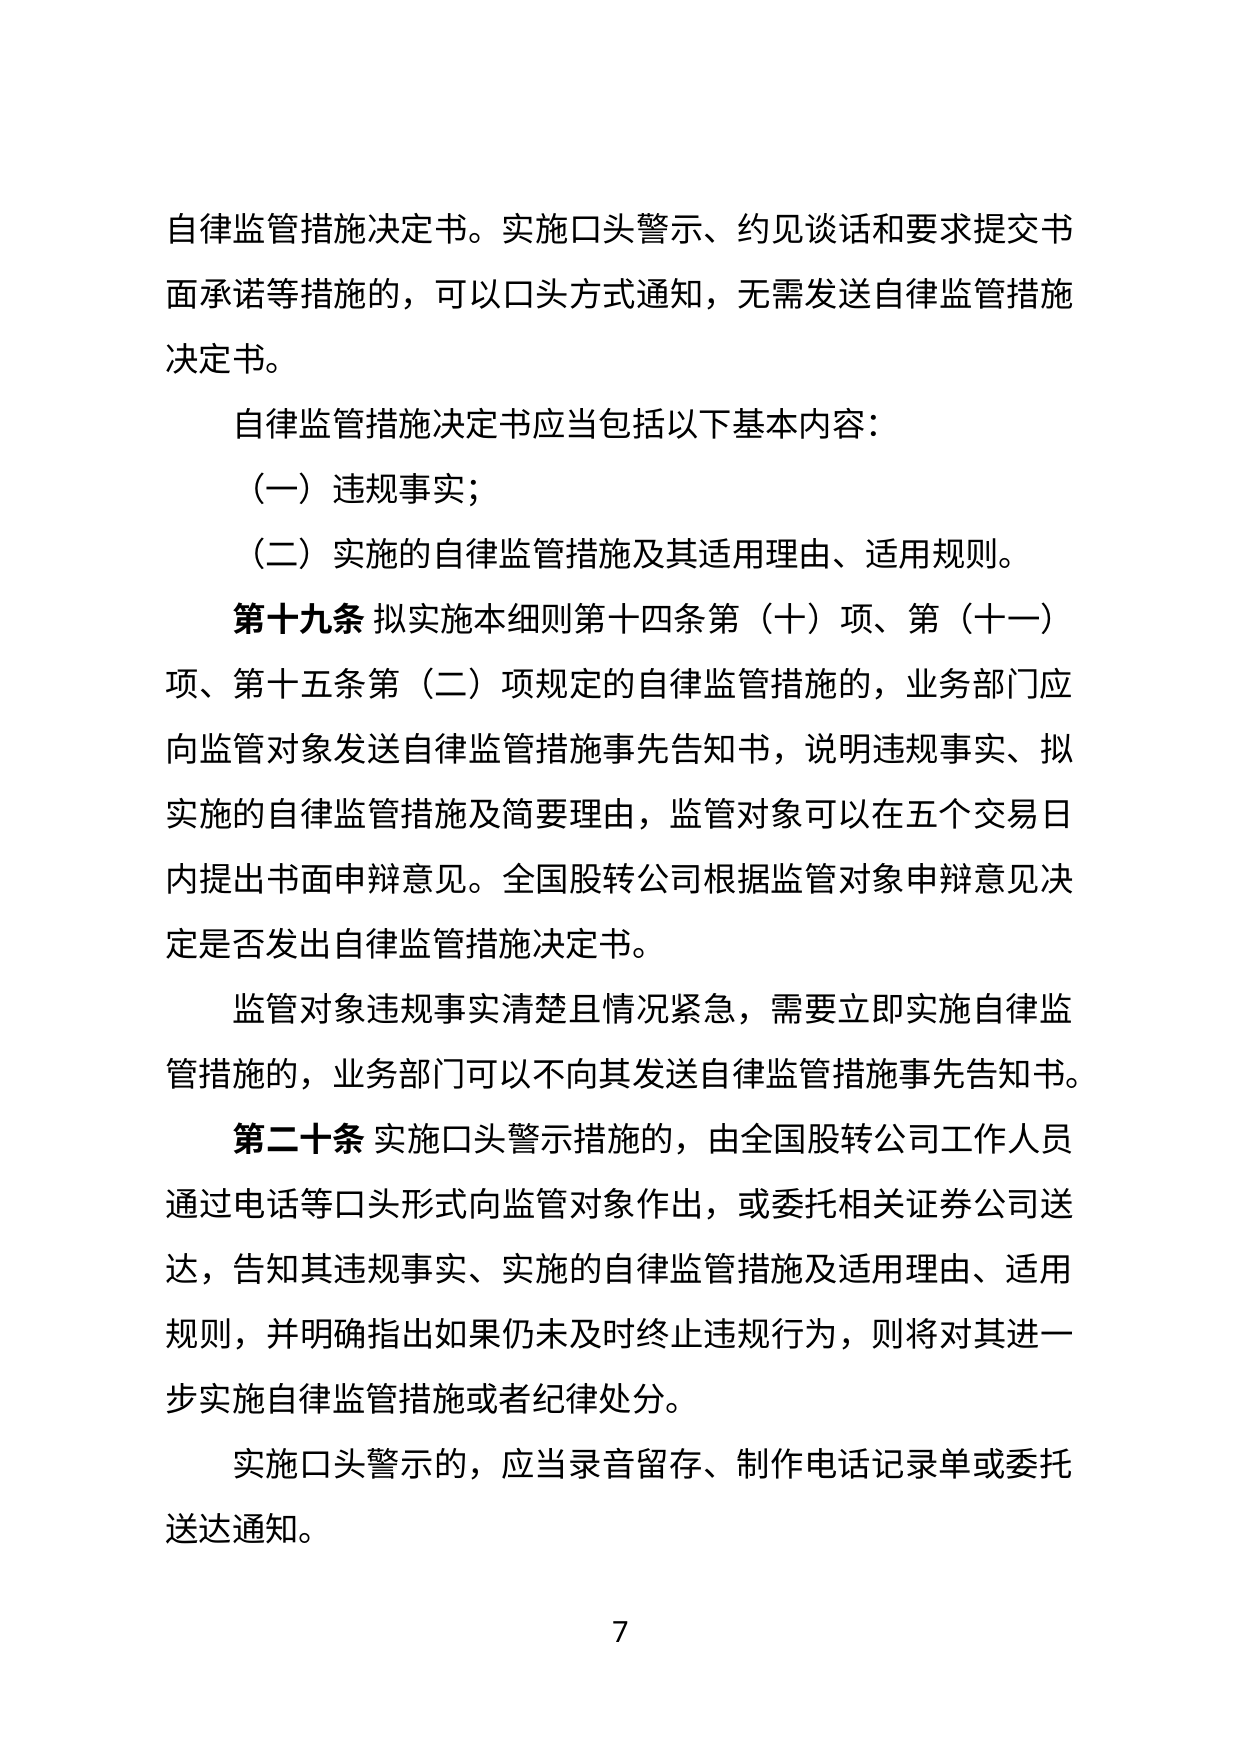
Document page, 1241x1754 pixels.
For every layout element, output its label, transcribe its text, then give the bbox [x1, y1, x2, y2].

text 自律监管措施决定书应当包括以下基本内容： [165, 389, 1075, 454]
text 实施口头警示的，应当录音留存、制作电话记录单或委托送达通知。 [165, 1429, 1075, 1559]
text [165, 194, 1075, 389]
text 监管对象违规事实清楚且情况紧急，需要立即实施自律监管措施的，业务部门可以不向其发送自律监管措施事先告知书。 [165, 974, 1075, 1104]
text （一）违规事实； [165, 454, 1075, 519]
text 第十九条 拟实施本细则第十四条第（十）项、第（十一）项、第十五条第（二）项规定的自律监管措施的，业务部门应向监管对象发送自律监管措施事先告知书，说明违规事实、拟实施的自律监管措施及简要理由，监管对象可以在五个交易日内提出书面申辩意见。全国股转公司根据监管对象申辩意见决定是否发出自律监管措施决定书。 [165, 584, 1075, 974]
text 第二十条 实施口头警示措施的，由全国股转公司工作人员通过电话等口头形式向监管对象作出，或委托相关证券公司送达，告知其违规事实、实施的自律监管措施及适用理由、适用规则，并明确指出如果仍未及时终止违规行为，则将对其进一步实施自律监管措施或者纪律处分。 [165, 1104, 1075, 1429]
text （二）实施的自律监管措施及其适用理由、适用规则。 [165, 519, 1075, 584]
